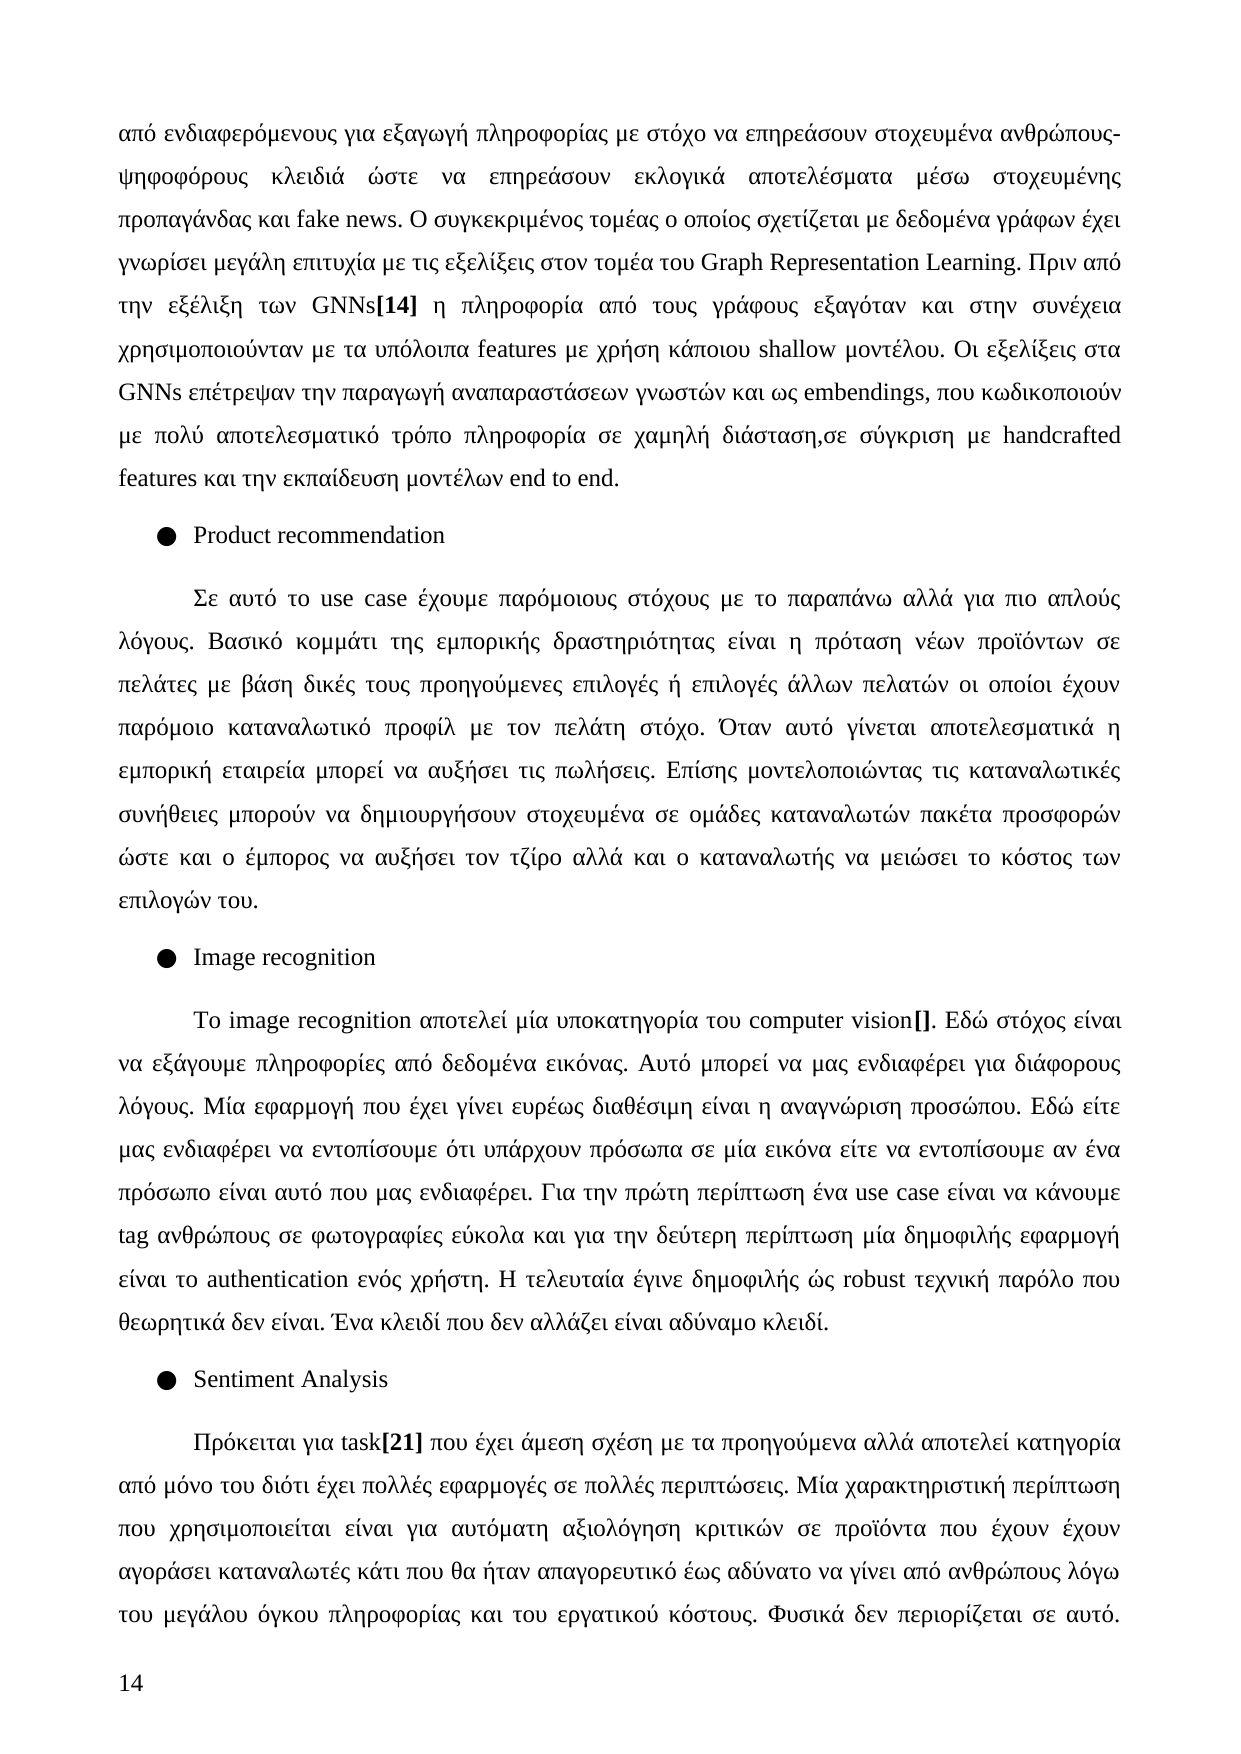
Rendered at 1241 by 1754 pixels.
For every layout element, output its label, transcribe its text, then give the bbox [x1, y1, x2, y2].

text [118, 118, 1122, 492]
list Product recommendation [156, 506, 1122, 557]
text Το image recognition αποτελεί μία υποκατηγορία του computer vision[]. Εδώ στόχος είναι να εξάγουμε πληροφορίες από δεδομένα εικόνας. Αυτό μπορεί να μας ενδιαφέρει για διάφορους λόγους. Μία εφαρμογή που έχει γίνει ευρέως διαθέσιμη είναι η αναγνώριση προσώπου. Εδώ είτε μας ενδιαφέρει να εντοπίσουμε ότι υπάρχουν πρόσωπα σε μία εικόνα είτε να εντοπίσουμε αν ένα πρόσωπο είναι αυτό που μας ενδιαφέρει. Για την πρώτη περίπτωση ένα use case είναι να κάνουμε tag ανθρώπους σε φωτογραφίες εύκολα και για την δεύτερη περίπτωση μία δημοφιλής εφαρμογή είναι το authentication ενός χρήστη. Η τελευταία έγινε δημοφιλής ώς robust τεχνική παρόλο που θεωρητικά δεν είναι. Ένα κλειδί που δεν αλλάζει είναι αδύναμο κλειδί. [118, 1005, 1122, 1336]
list Image recognition [156, 928, 1122, 979]
text Σε αυτό το use case έχουμε παρόμοιους στόχους με το παραπάνω αλλά για πιο απλούς λόγους. Βασικό κομμάτι της εμπορικής δραστηριότητας είναι η πρόταση νέων προϊόντων σε πελάτες με βάση δικές τους προηγούμενες επιλογές ή επιλογές άλλων πελατών οι οποίοι έχουν παρόμοιο καταναλωτικό προφίλ με τον πελάτη στόχο. Όταν αυτό γίνεται αποτελεσματικά η εμπορική εταιρεία μπορεί να αυξήσει τις πωλήσεις. Επίσης μοντελοποιώντας τις καταναλωτικές συνήθειες μπορούν να δημιουργήσουν στοχευμένα σε ομάδες καταναλωτών πακέτα προσφορών ώστε και ο έμπορος να αυξήσει τον τζίρο αλλά και ο καταναλωτής να μειώσει το κόστος των επιλογών του. [118, 583, 1122, 914]
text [118, 1427, 1122, 1628]
list Sentiment Analysis [156, 1350, 1122, 1401]
